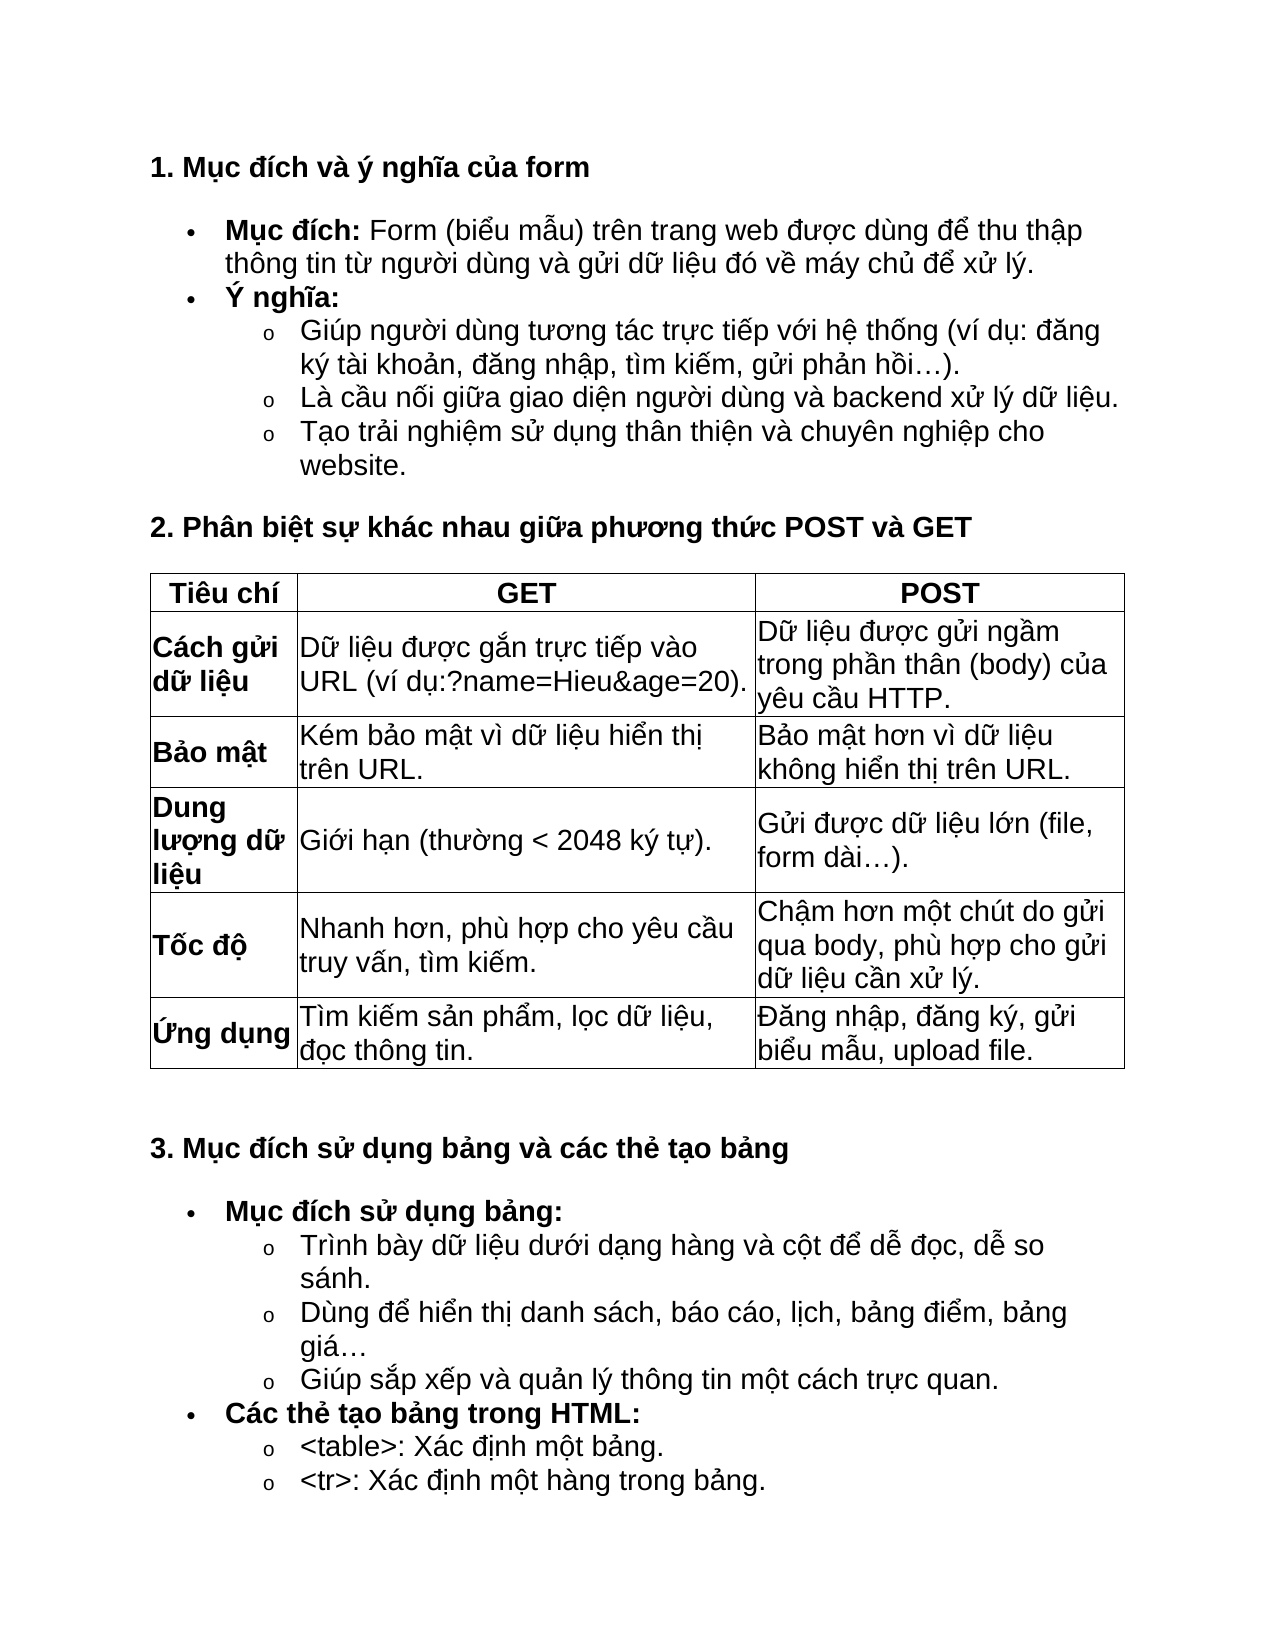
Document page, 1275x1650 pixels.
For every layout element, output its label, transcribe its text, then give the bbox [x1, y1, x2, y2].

list Mục đích: Form (biểu mẫu) trên trang web được dùng để thu thập thông tin từ người dùng và gửi dữ liệu đó về máy chủ để xử lý. [187, 213, 1125, 280]
list Giúp người dùng tương tác trực tiếp với hệ thống (ví dụ: đăng ký tài khoản, đăng nhập, tìm kiếm, gửi phản hồi…). [262, 313, 1125, 381]
table_cell Chậm hơn một chút do gửi qua body, phù hợp cho gửi dữ liệu cần xử lý. [756, 893, 1124, 997]
table_header Tiêu chí [151, 574, 297, 611]
table_cell Tốc độ [151, 893, 297, 997]
table_header POST [756, 574, 1124, 611]
table_cell Dữ liệu được gửi ngầm trong phần thân (body) của yêu cầu HTTP. [756, 612, 1124, 716]
list Ý nghĩa: [187, 280, 1125, 313]
text 2. Phân biệt sự khác nhau giữa phương thức POST và GET [150, 511, 1125, 544]
table_cell Dung lượng dữ liệu [151, 788, 297, 892]
table_cell Gửi được dữ liệu lớn (file, form dài…). [756, 788, 1124, 892]
table_cell Kém bảo mật vì dữ liệu hiển thị trên URL. [298, 717, 755, 787]
table_cell Bảo mật hơn vì dữ liệu không hiển thị trên URL. [756, 717, 1124, 787]
table_cell Cách gửi dữ liệu [151, 612, 297, 716]
table_cell Ứng dụng [151, 998, 297, 1068]
list Là cầu nối giữa giao diện người dùng và backend xử lý dữ liệu. [262, 381, 1125, 414]
list <table>: Xác định một bảng. [262, 1429, 1125, 1463]
text 1. Mục đích và ý nghĩa của form [150, 150, 1125, 183]
table_cell Nhanh hơn, phù hợp cho yêu cầu truy vấn, tìm kiếm. [298, 893, 755, 997]
list Trình bày dữ liệu dưới dạng hàng và cột để dễ đọc, dễ so sánh. [262, 1228, 1125, 1295]
list Tạo trải nghiệm sử dụng thân thiện và chuyên nghiệp cho website. [262, 414, 1125, 481]
table_cell Tìm kiếm sản phẩm, lọc dữ liệu, đọc thông tin. [298, 998, 755, 1068]
list Dùng để hiển thị danh sách, báo cáo, lịch, bảng điểm, bảng giá… [262, 1295, 1125, 1362]
text 3. Mục đích sử dụng bảng và các thẻ tạo bảng [150, 1132, 1125, 1165]
table_header GET [298, 574, 755, 611]
list Giúp sắp xếp và quản lý thông tin một cách trực quan. [262, 1362, 1125, 1396]
table_cell Đăng nhập, đăng ký, gửi biểu mẫu, upload file. [756, 998, 1124, 1068]
table_cell Dữ liệu được gắn trực tiếp vào URL (ví dụ:?name=Hieu&age=20). [298, 612, 755, 716]
table_cell Giới hạn (thường < 2048 ký tự). [298, 788, 755, 892]
list Mục đích sử dụng bảng: [187, 1194, 1125, 1228]
list Các thẻ tạo bảng trong HTML: [187, 1396, 1125, 1429]
table_cell Bảo mật [151, 717, 297, 787]
list <tr>: Xác định một hàng trong bảng. [262, 1463, 1125, 1497]
